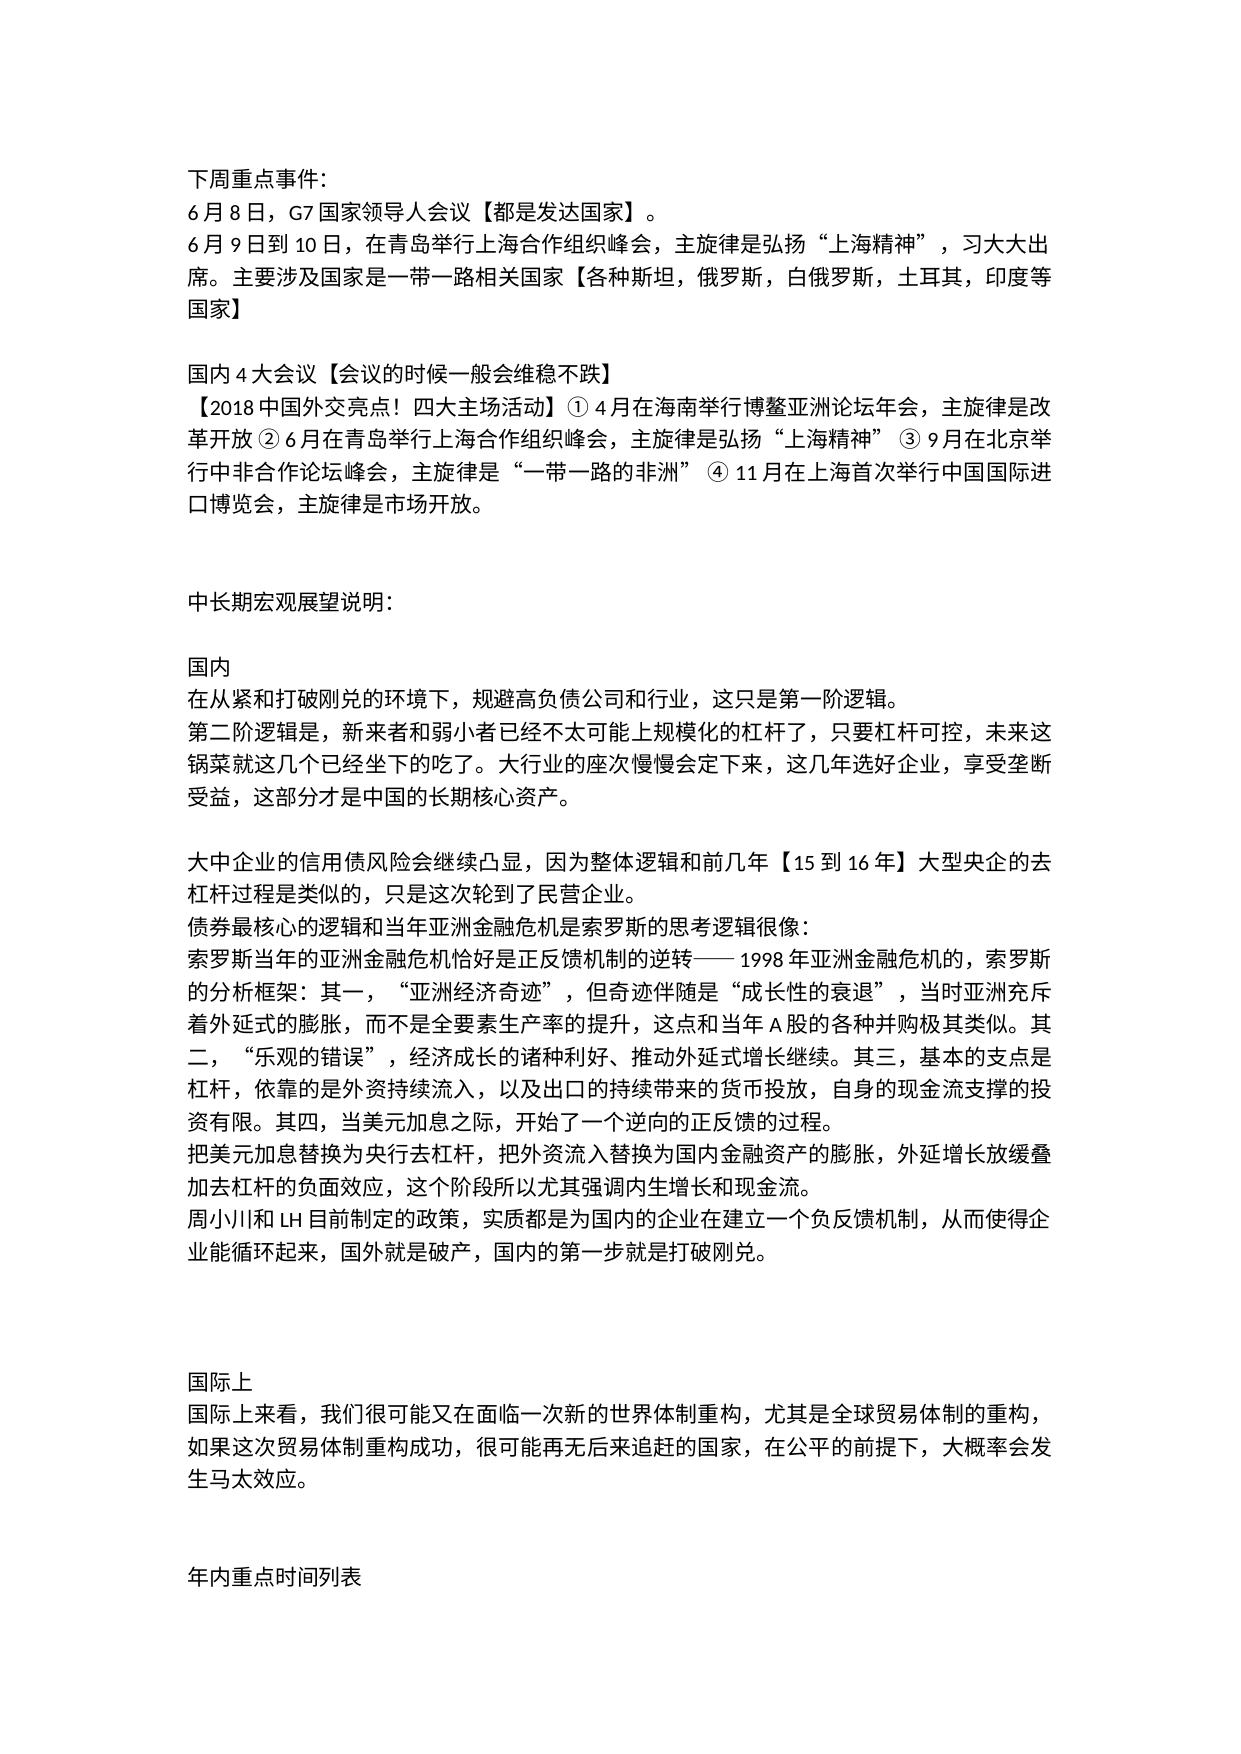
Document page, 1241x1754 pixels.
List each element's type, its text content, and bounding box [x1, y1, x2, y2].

text 大中企业的信用债风险会继续凸显，因为整体逻辑和前几年【15到16年】大型央企的去杠杆过程是类似的，只是这次轮到了民营企业。 [187, 844, 1053, 909]
text 6月8日，G7国家领导人会议【都是发达国家】。 [187, 194, 1053, 227]
text 中长期宏观展望说明： [187, 584, 1053, 617]
text 周小川和LH目前制定的政策，实质都是为国内的企业在建立一个负反馈机制，从而使得企业能循环起来，国外就是破产，国内的第一步就是打破刚兑。 [187, 1202, 1053, 1267]
text 【2018中国外交亮点！四大主场活动】①4月在海南举行博鳌亚洲论坛年会，主旋律是改革开放 ②6月在青岛举行上海合作组织峰会，主旋律是弘扬“上海精神” ③9月在北京举行中非合作论坛峰会，主旋律是“一带一路的非洲” ④11月在上海首次举行中国国际进口博览会，主旋律是市场开放。 [187, 389, 1053, 519]
text 国内 [187, 649, 1053, 682]
text 国际上 [187, 1364, 1053, 1397]
text 6月9日到10日，在青岛举行上海合作组织峰会，主旋律是弘扬“上海精神”，习大大出席。主要涉及国家是一带一路相关国家【各种斯坦，俄罗斯，白俄罗斯，土耳其，印度等国家】 [187, 227, 1053, 324]
text 下周重点事件： [187, 162, 1053, 194]
text 把美元加息替换为央行去杠杆，把外资流入替换为国内金融资产的膨胀，外延增长放缓叠加去杠杆的负面效应，这个阶段所以尤其强调内生增长和现金流。 [187, 1137, 1053, 1202]
text 在从紧和打破刚兑的环境下，规避高负债公司和行业，这只是第一阶逻辑。 [187, 682, 1053, 714]
text 第二阶逻辑是，新来者和弱小者已经不太可能上规模化的杠杆了，只要杠杆可控，未来这锅菜就这几个已经坐下的吃了。大行业的座次慢慢会定下来，这几年选好企业，享受垄断受益，这部分才是中国的长期核心资产。 [187, 714, 1053, 812]
text 索罗斯当年的亚洲金融危机恰好是正反馈机制的逆转——1998年亚洲金融危机的，索罗斯的分析框架：其一，“亚洲经济奇迹”，但奇迹伴随是“成长性的衰退”，当时亚洲充斥着外延式的膨胀，而不是全要素生产率的提升，这点和当年A股的各种并购极其类似。其二，“乐观的错误”，经济成长的诸种利好、推动外延式增长继续。其三，基本的支点是杠杆，依靠的是外资持续流入，以及出口的持续带来的货币投放，自身的现金流支撑的投资有限。其四，当美元加息之际，开始了一个逆向的正反馈的过程。 [187, 942, 1053, 1137]
text 年内重点时间列表 [187, 1559, 1053, 1592]
text 国内4大会议【会议的时候一般会维稳不跌】 [187, 357, 1053, 389]
text 国际上来看，我们很可能又在面临一次新的世界体制重构，尤其是全球贸易体制的重构，如果这次贸易体制重构成功，很可能再无后来追赶的国家，在公平的前提下，大概率会发生马太效应。 [187, 1397, 1053, 1494]
text 债券最核心的逻辑和当年亚洲金融危机是索罗斯的思考逻辑很像： [187, 909, 1053, 942]
